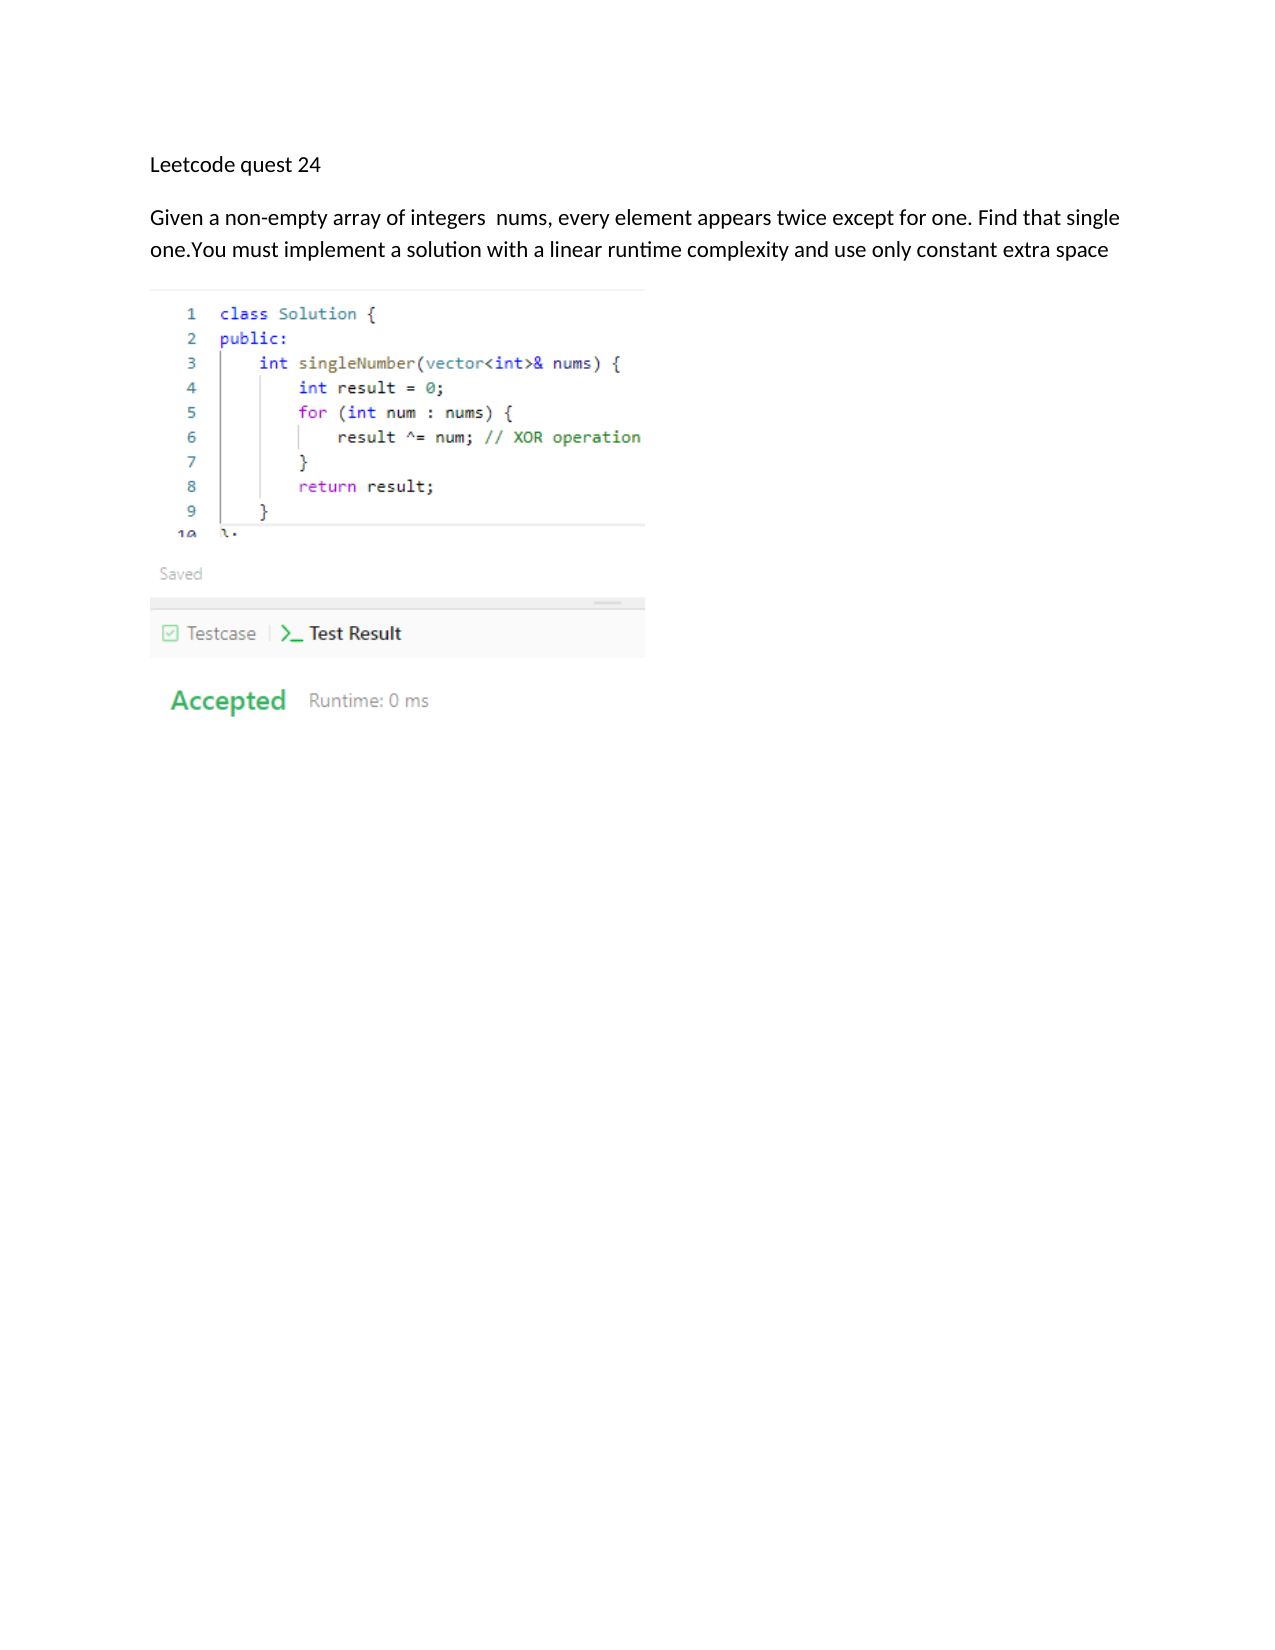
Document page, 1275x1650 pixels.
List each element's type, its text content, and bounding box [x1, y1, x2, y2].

picture [150, 288, 646, 725]
text Leetcode quest 24 [150, 150, 1125, 178]
text Given a non-empty array of integers nums, every element appears twice except for one. Find that single one.You must implement a solution with a linear runtime complexity and use only constant extra space [150, 203, 1125, 263]
